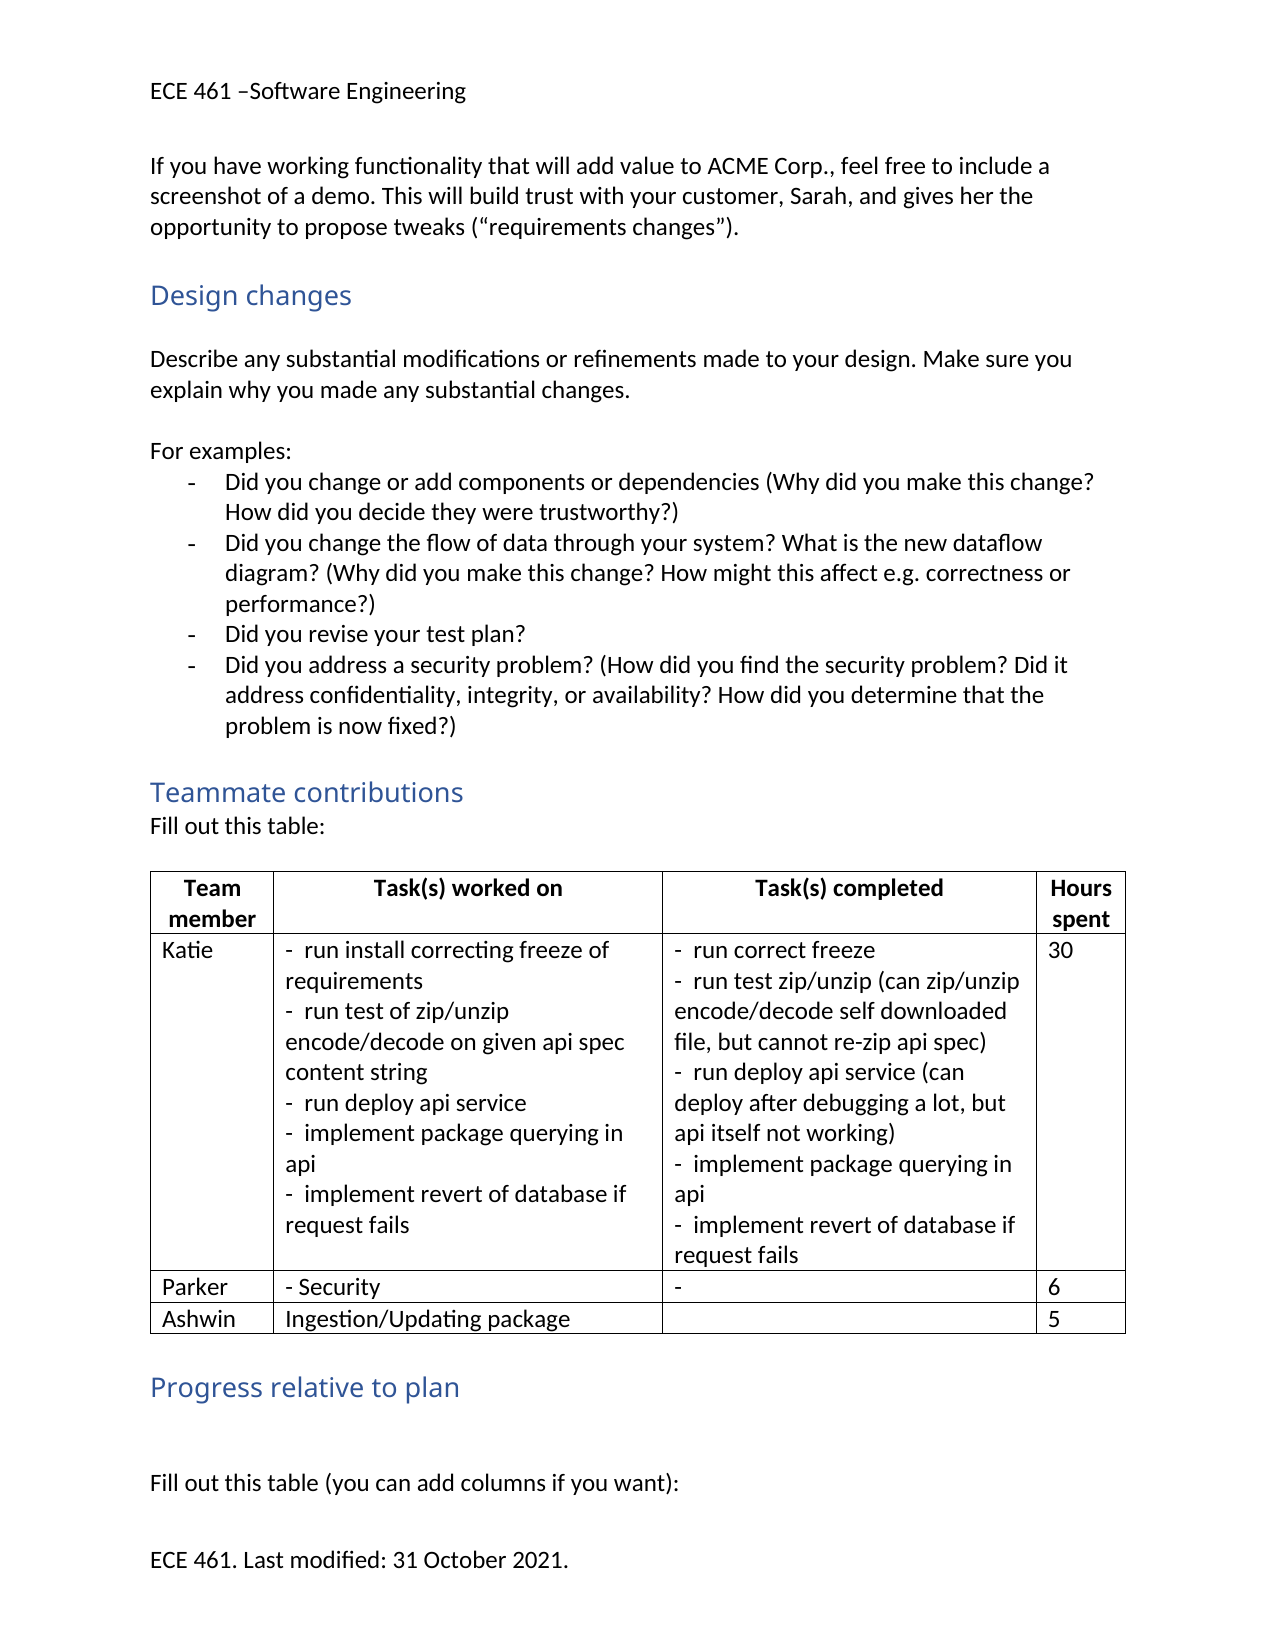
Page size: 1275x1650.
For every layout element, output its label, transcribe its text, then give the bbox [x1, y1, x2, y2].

table_cell [663, 1303, 1036, 1333]
text Fill out this table (you can add columns if you want): [150, 1467, 1125, 1497]
subtitle Teammate contributions [150, 773, 1125, 810]
table_cell - [663, 1271, 1036, 1302]
table_cell 5 [1037, 1303, 1125, 1333]
text If you have working functionality that will add value to ACME Corp., feel free to include a screenshot of a demo. This will build trust with your customer, Sarah, and gives her the opportunity to propose tweaks (“requirements changes”). [150, 150, 1125, 242]
table_header Team member [151, 872, 273, 933]
table_cell 6 [1037, 1271, 1125, 1302]
text Fill out this table: [150, 810, 1125, 841]
list Did you address a security problem? (How did you find the security problem? Did it address confidentiality, integrity, or availability? How did you determine that the problem is now fixed?) [187, 649, 1125, 740]
table_cell - Security [274, 1271, 662, 1302]
subtitle Design changes [150, 276, 1125, 313]
table_cell - run install correcting freeze of requirements - run test of zip/unzip encode/decode on given api spec content string - run deploy api service - implement package querying in api - implement revert of database if request fails [274, 934, 662, 1270]
table_cell 30 [1037, 934, 1125, 1270]
table_cell Katie [151, 934, 273, 1270]
table_header Hours spent [1037, 872, 1125, 933]
list Did you change or add components or dependencies (Why did you make this change? How did you decide they were trustworthy?) [187, 466, 1125, 527]
table_header Task(s) completed [663, 872, 1036, 933]
table_cell - run correct freeze - run test zip/unzip (can zip/unzip encode/decode self downloaded file, but cannot re-zip api spec) - run deploy api service (can deploy after debugging a lot, but api itself not working) - implement package querying in api - implement revert of database if request fails [663, 934, 1036, 1270]
subtitle Progress relative to plan [150, 1369, 1125, 1406]
text Describe any substantial modifications or refinements made to your design. Make sure you explain why you made any substantial changes. [150, 344, 1125, 405]
table_cell Parker [151, 1271, 273, 1302]
table_cell Ingestion/Updating package [274, 1303, 662, 1333]
text For examples: [150, 435, 1125, 466]
list Did you revise your test plan? [187, 618, 1125, 649]
list Did you change the flow of data through your system? What is the new dataflow diagram? (Why did you make this change? How might this affect e.g. correctness or performance?) [187, 527, 1125, 618]
table_header Task(s) worked on [274, 872, 662, 933]
table_cell Ashwin [151, 1303, 273, 1333]
